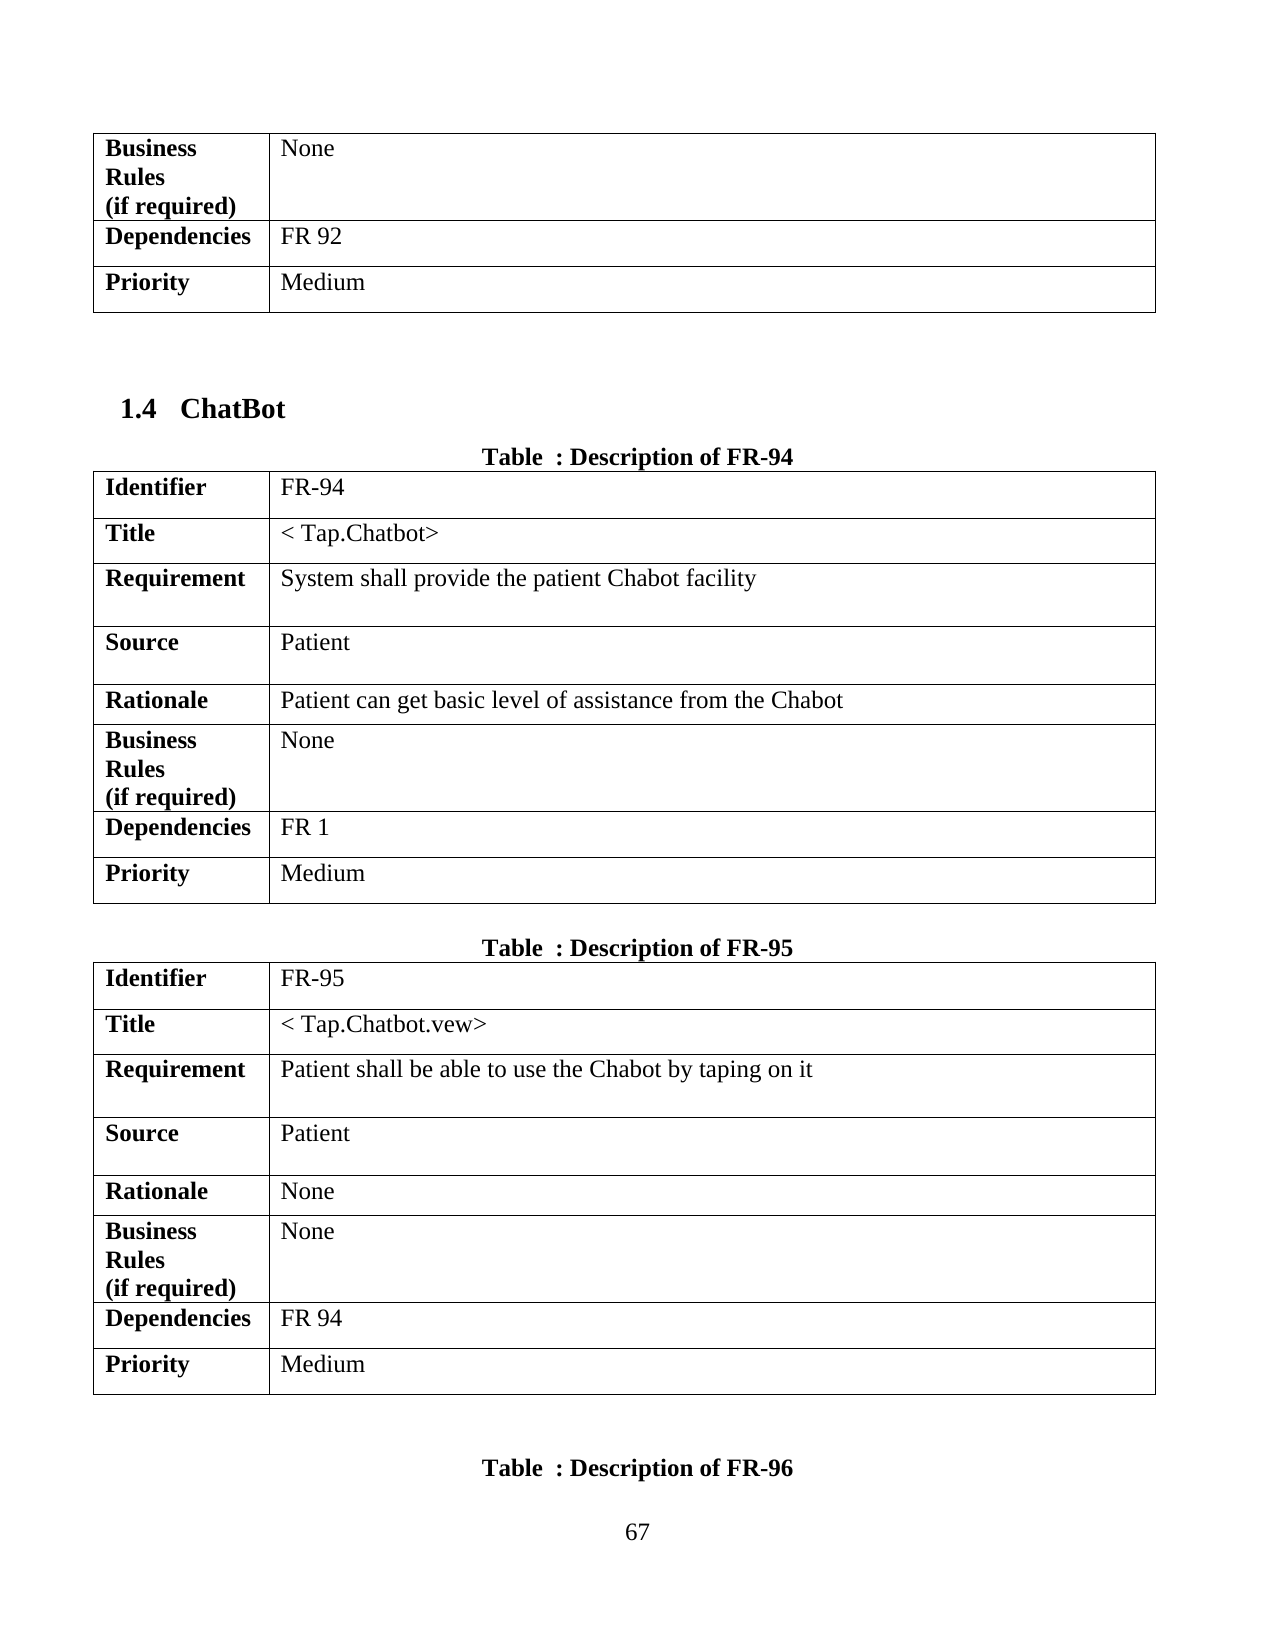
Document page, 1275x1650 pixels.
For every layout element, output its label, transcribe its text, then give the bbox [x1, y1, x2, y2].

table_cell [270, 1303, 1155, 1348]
text Table : Description of FR-96 [120, 1453, 1155, 1481]
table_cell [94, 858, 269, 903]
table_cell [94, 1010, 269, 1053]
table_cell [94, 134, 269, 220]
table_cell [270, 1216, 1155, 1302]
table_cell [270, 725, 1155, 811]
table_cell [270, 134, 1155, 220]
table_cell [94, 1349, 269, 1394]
text Table : Description of FR-94 [120, 442, 1155, 471]
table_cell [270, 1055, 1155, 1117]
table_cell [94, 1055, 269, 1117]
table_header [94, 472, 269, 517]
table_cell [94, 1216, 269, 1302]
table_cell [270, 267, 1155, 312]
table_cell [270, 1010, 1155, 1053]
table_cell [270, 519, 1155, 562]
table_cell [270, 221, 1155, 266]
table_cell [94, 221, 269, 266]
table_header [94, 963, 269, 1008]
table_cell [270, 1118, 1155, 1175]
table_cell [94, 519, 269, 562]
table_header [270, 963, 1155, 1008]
subtitle ChatBot [120, 391, 1155, 425]
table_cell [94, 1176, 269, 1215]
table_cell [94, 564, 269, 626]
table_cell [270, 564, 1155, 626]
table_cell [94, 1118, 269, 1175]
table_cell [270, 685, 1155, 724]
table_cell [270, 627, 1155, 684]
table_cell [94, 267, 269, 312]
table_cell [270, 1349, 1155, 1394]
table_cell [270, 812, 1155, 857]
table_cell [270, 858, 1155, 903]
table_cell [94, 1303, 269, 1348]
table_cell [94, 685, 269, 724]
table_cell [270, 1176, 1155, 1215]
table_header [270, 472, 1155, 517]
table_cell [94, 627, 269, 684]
text Table : Description of FR-95 [120, 933, 1155, 962]
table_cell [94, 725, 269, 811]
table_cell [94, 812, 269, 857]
